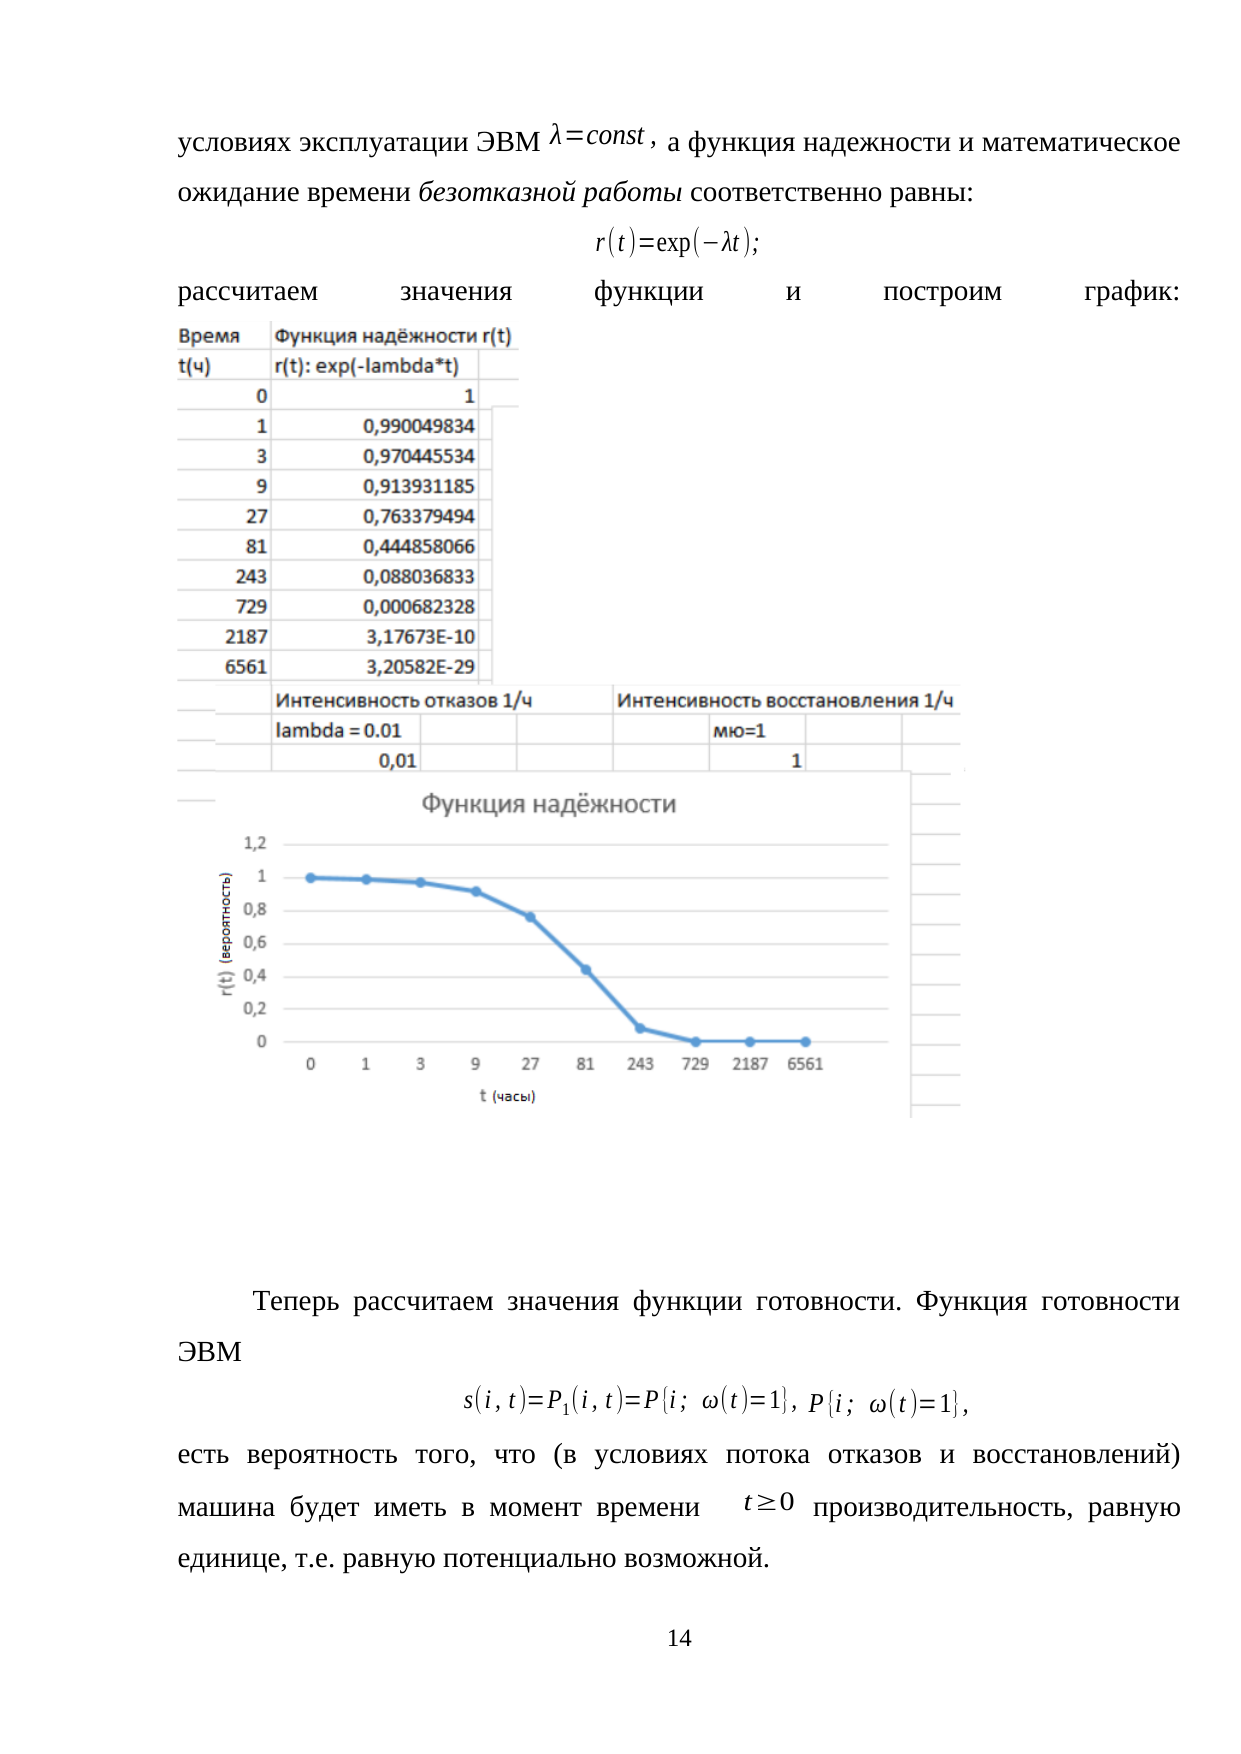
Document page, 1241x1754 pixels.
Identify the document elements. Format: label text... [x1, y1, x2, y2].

text Теперь рассчитаем значения функции готовности. Функция готовности ЭВМ [177, 1283, 1181, 1367]
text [177, 118, 1181, 207]
picture [177, 321, 1182, 1118]
text рассчитаем значения функции и построим график: [177, 273, 1181, 321]
text есть вероятность того, что (в условиях потока отказов и восстановлений) машина будет иметь в момент времени производительность, равную единице, т.е. равную потенциально возможной. [177, 1437, 1181, 1573]
